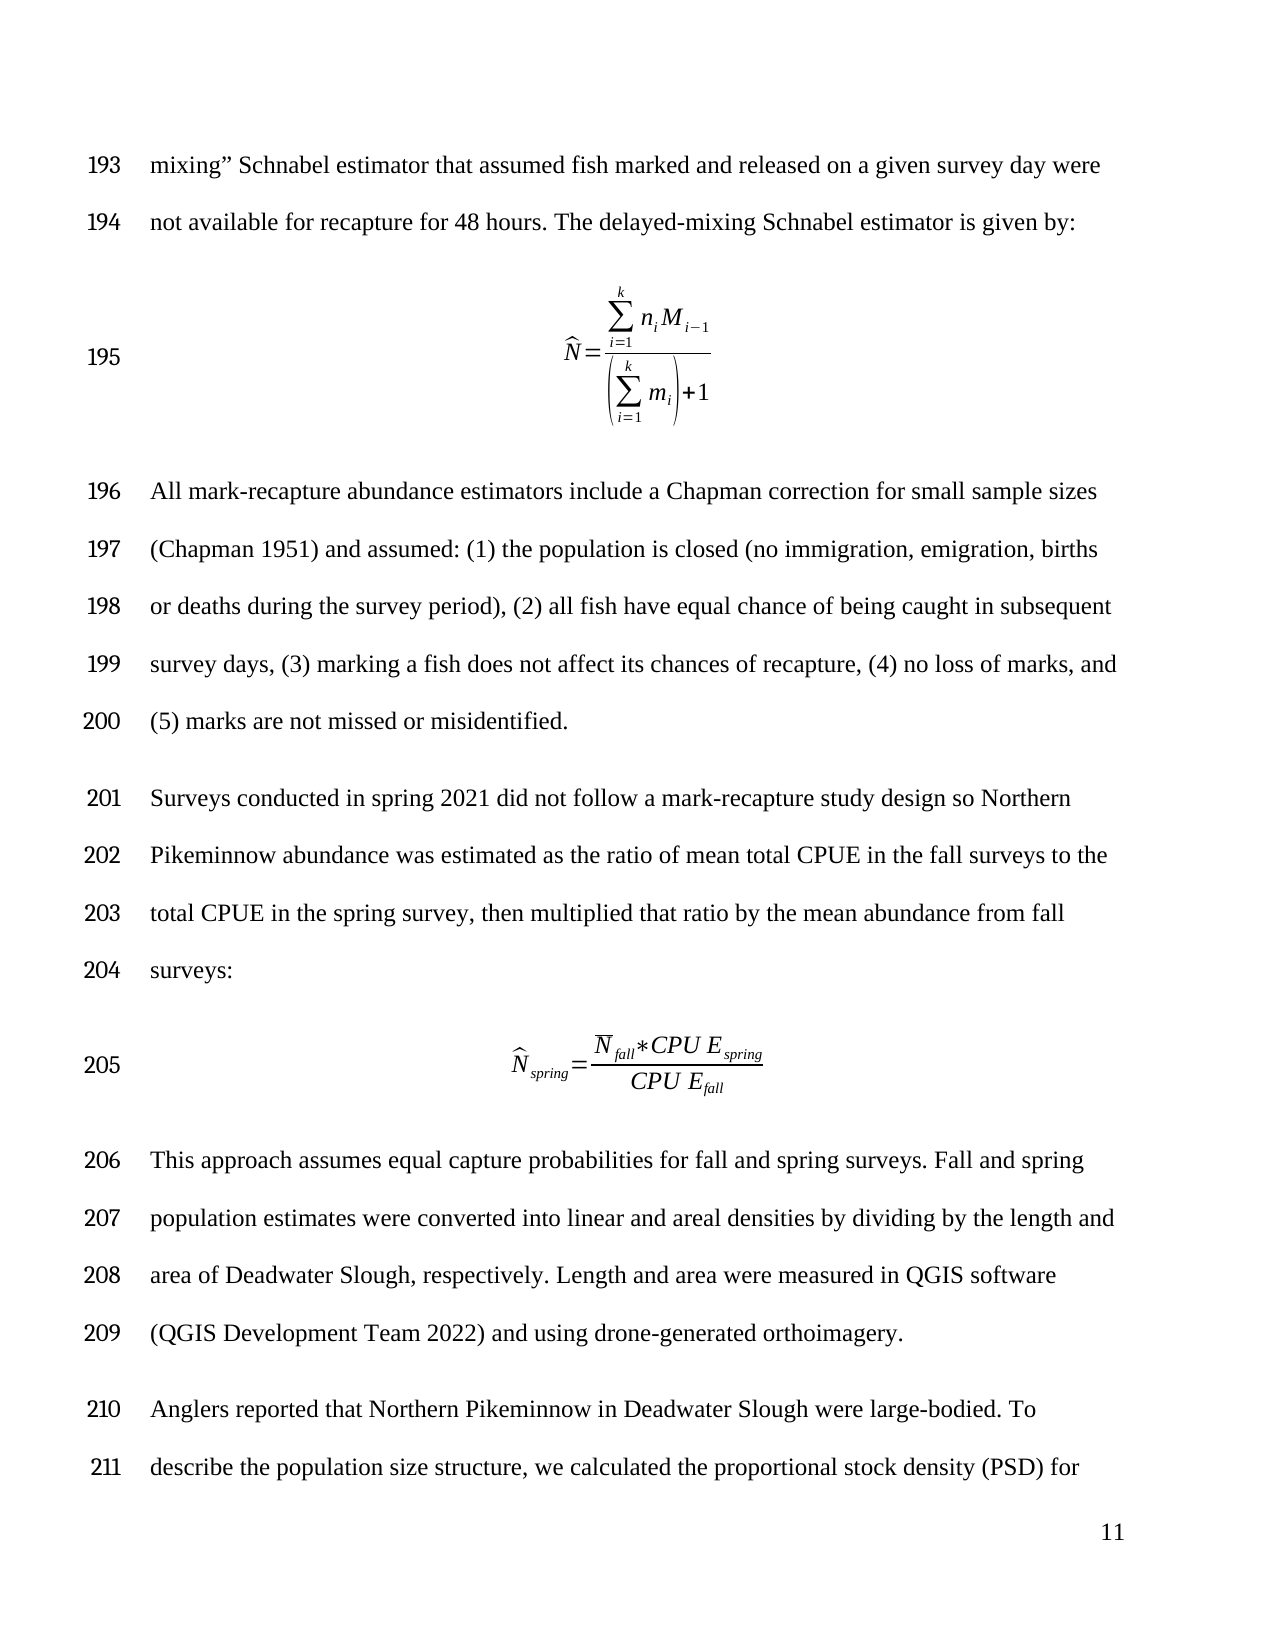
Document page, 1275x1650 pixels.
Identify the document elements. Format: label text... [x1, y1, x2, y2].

text This approach assumes equal capture probabilities for fall and spring surveys. Fall and spring population estimates were converted into linear and areal densities by dividing by the length and area of Deadwater Slough, respectively. Length and area were measured in QGIS software (QGIS Development Team 2022) and using drone-generated orthoimagery. [150, 1145, 1125, 1347]
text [150, 1394, 1125, 1480]
text All mark-recapture abundance estimators include a Chapman correction for small sample sizes (Chapman 1951) and assumed: (1) the population is closed (no immigration, emigration, births or deaths during the survey period), (2) all fish have equal chance of being caught in subsequent survey days, (3) marking a fish does not affect its chances of recapture, (4) no loss of marks, and (5) marks are not missed or misidentified. [150, 476, 1125, 735]
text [150, 150, 1125, 236]
text Surveys conducted in spring 2021 did not follow a mark-recapture study design so Northern Pikeminnow abundance was estimated as the ratio of mean total CPUE in the fall surveys to the total CPUE in the spring survey, then multiplied that ratio by the mean abundance from fall surveys: [150, 783, 1125, 984]
